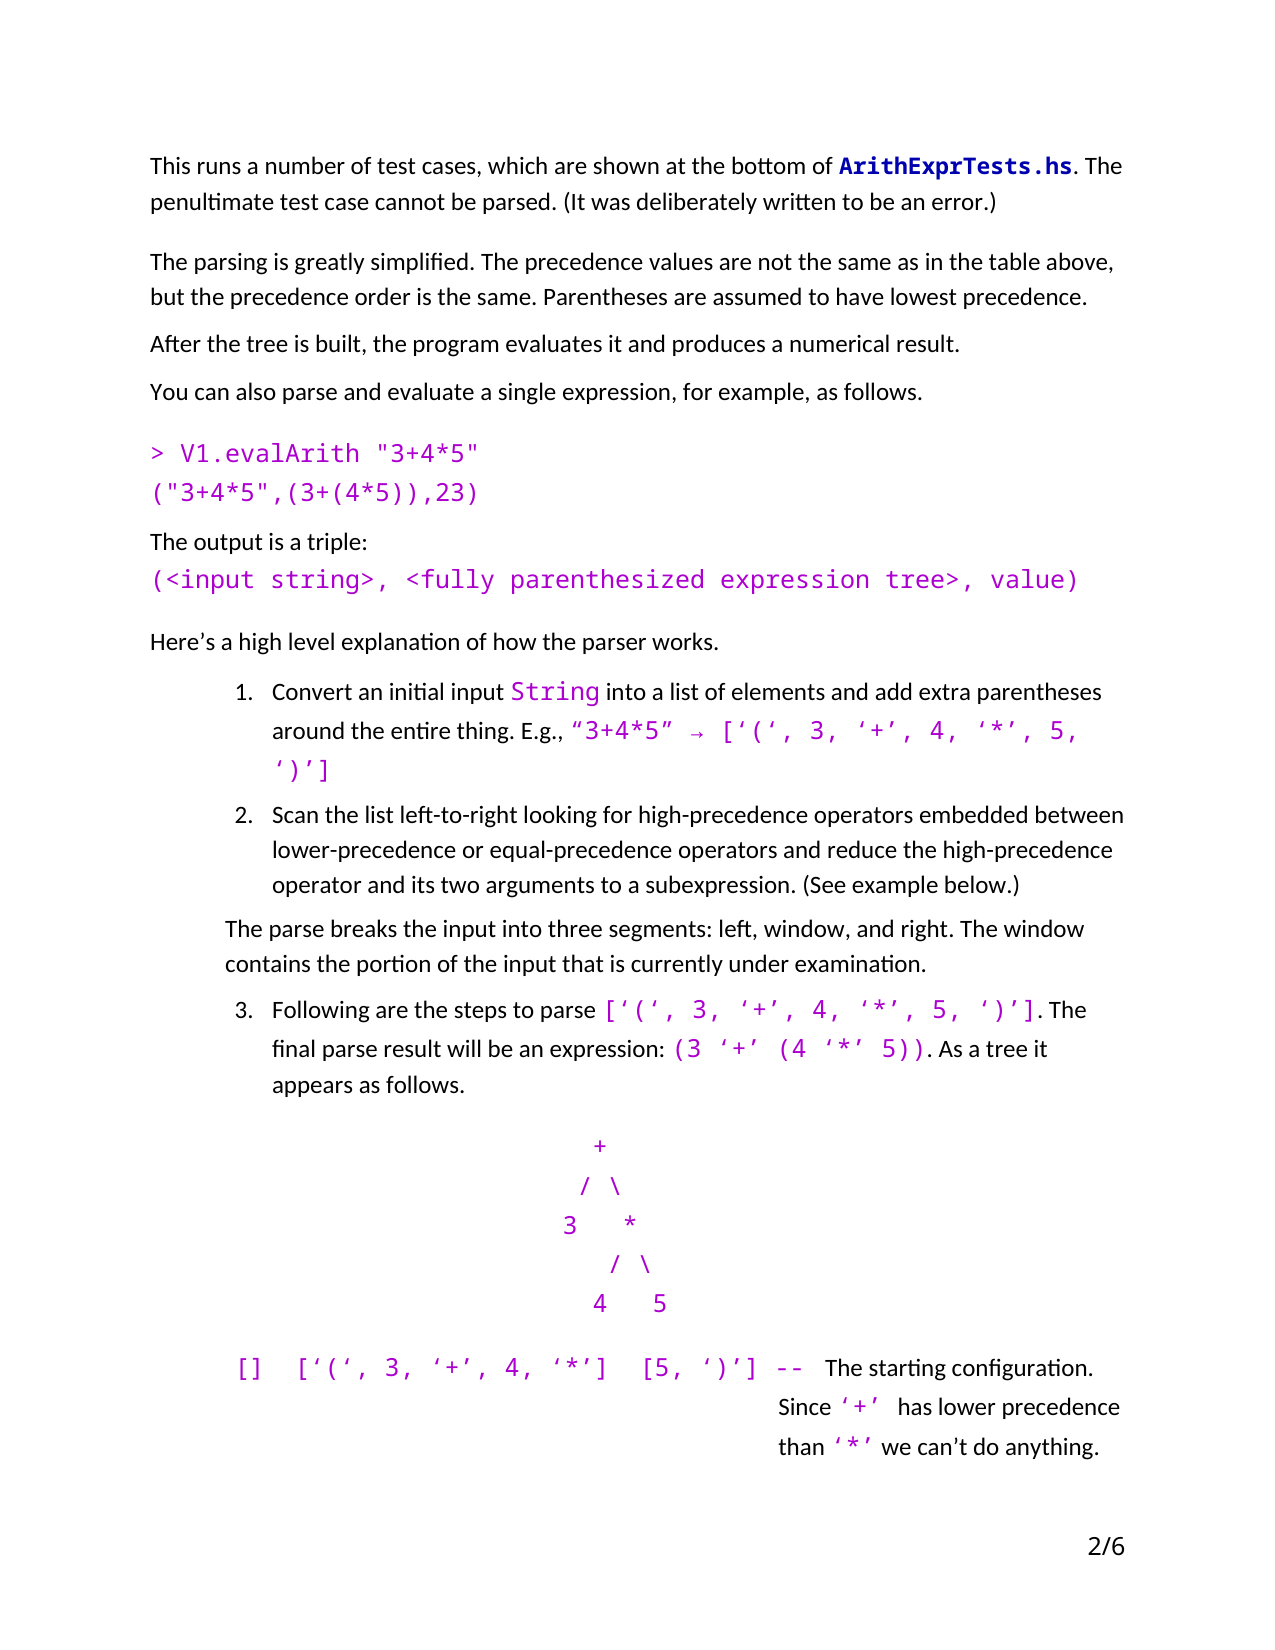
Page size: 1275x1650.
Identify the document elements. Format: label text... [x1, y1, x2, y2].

list Convert an initial input String into a list of elements and add extra parentheses around the entire thing. E.g., “3+4*5” → [‘(‘, 3, ‘+’, 4, ‘*’, 5, ‘)’] [234, 674, 1125, 786]
list Following are the steps to parse [‘(‘, 3, ‘+’, 4, ‘*’, 5, ‘)’]. The final parse result will be an expression: (3 ‘+’ (4 ‘*’ 5)). As a tree it appears as follows. [234, 991, 1125, 1099]
list Scan the list left-to-right looking for high-precedence operators embedded between lower-precedence or equal-precedence operators and reduce the high-precedence operator and its two arguments to a subexpression. (See example below.) [234, 800, 1125, 900]
text After the tree is built, the program evaluates it and produces a numerical result. [150, 328, 1125, 359]
text / \ [187, 1168, 1125, 1202]
text The output is a triple: (<input string>, <fully parenthesized expression tree>, value) [150, 527, 1125, 596]
text > V1.evalArith "3+4*5" ("3+4*5",(3+(4*5)),23) [150, 436, 1125, 509]
text 3 * [187, 1207, 1125, 1241]
text Here’s a high level explanation of how the parser works. [150, 626, 1125, 657]
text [234, 1350, 1125, 1462]
text The parsing is greatly simplified. The precedence values are not the same as in the table above, but the precedence order is the same. Parentheses are assumed to have lowest precedence. [150, 246, 1125, 311]
text 4 5 [187, 1286, 1125, 1320]
text / \ [187, 1247, 1125, 1281]
text You can also parse and evaluate a single expression, for example, as follows. [150, 376, 1125, 406]
text The parse breaks the input into three segments: left, window, and right. The window contains the portion of the input that is currently under examination. [225, 913, 1125, 978]
text This runs a number of test cases, which are shown at the bottom of ArithExprTests.hs. The penultimate test case cannot be parsed. (It was deliberately written to be an error.) [150, 150, 1125, 216]
text + [187, 1129, 1125, 1163]
